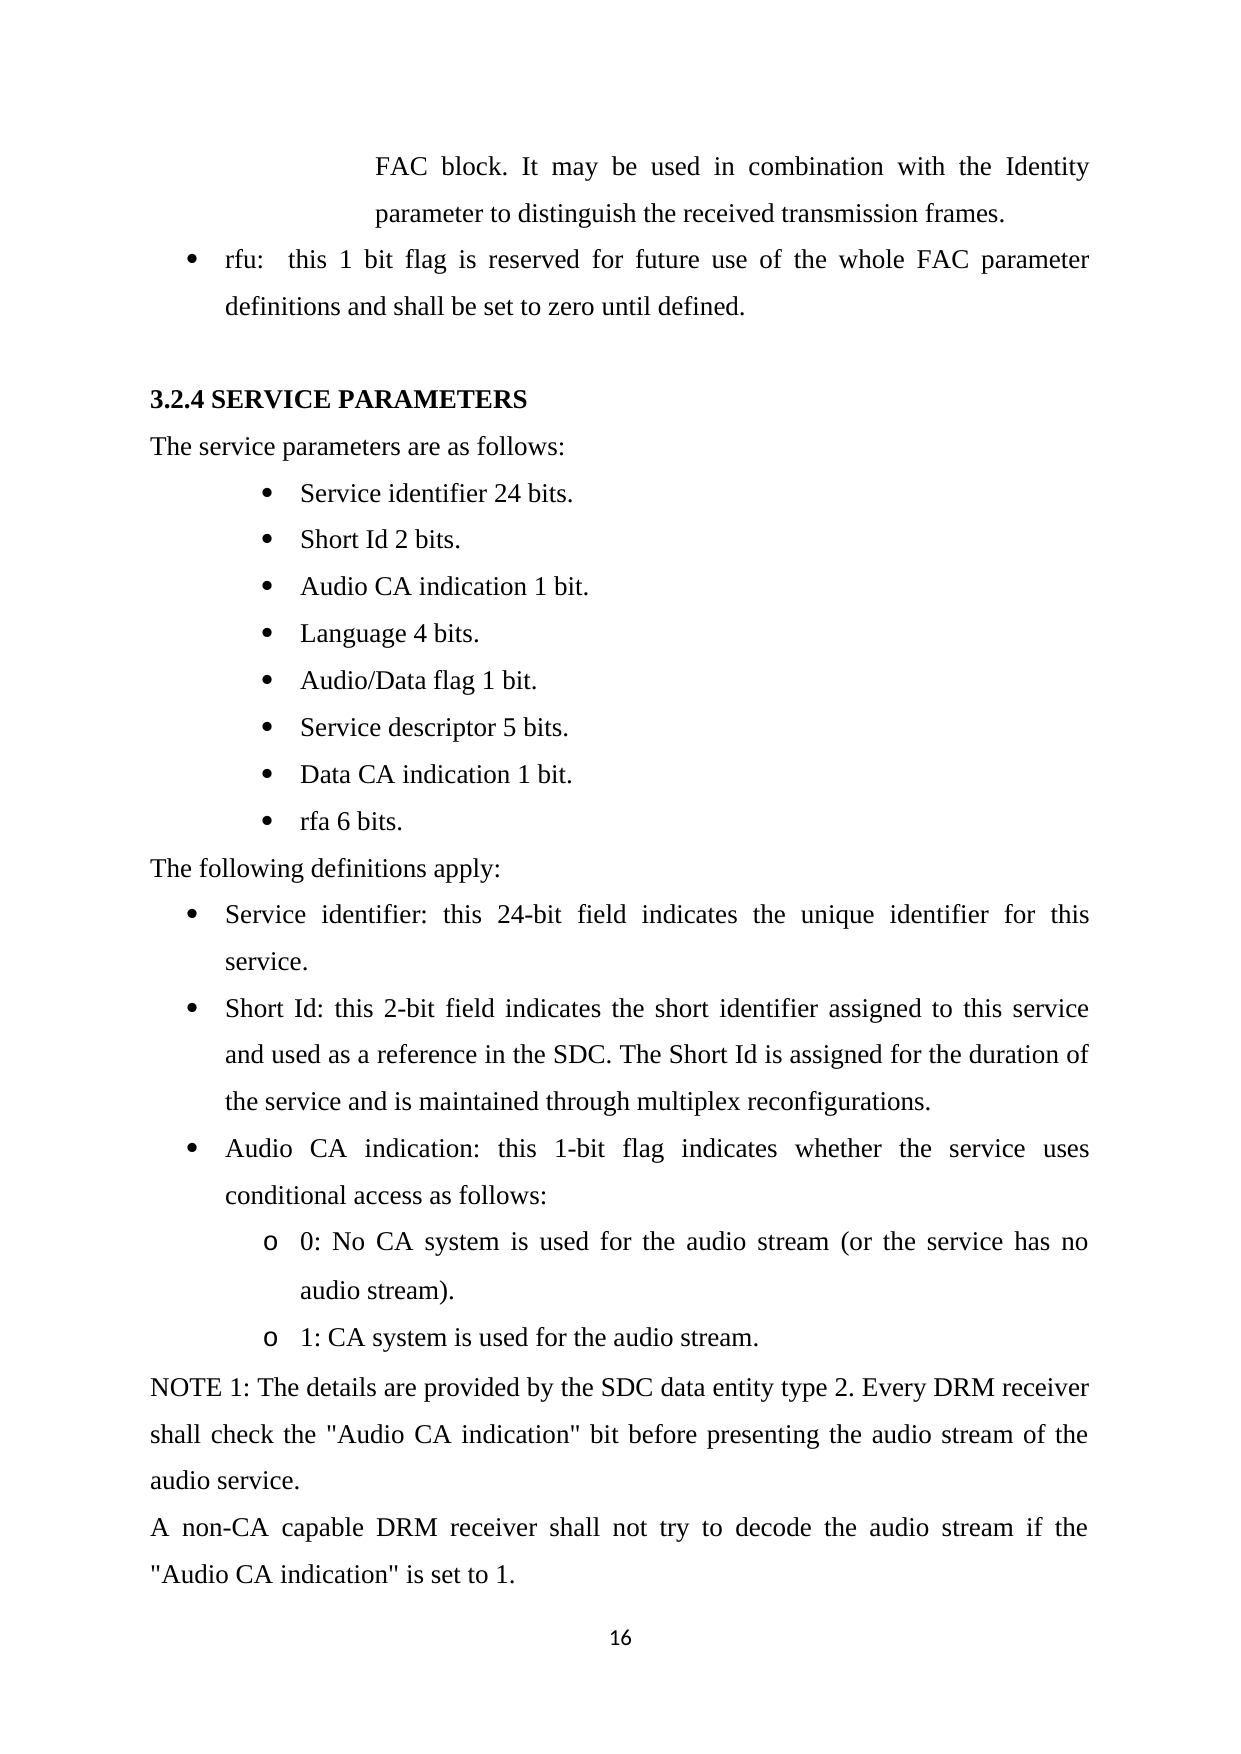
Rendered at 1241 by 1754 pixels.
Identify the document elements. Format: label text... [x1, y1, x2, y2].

list Language 4 bits. [262, 617, 1090, 649]
text The service parameters are as follows: [150, 430, 1090, 461]
list Short Id: this 2-bit field indicates the short identifier assigned to this service and used as a reference in the SDC. The Short Id is assigned for the duration of the service and is maintained through multiplex reconfigurations. [187, 992, 1090, 1116]
list Audio CA indication 1 bit. [262, 571, 1090, 602]
list Audio CA indication: this 1-bit flag indicates whether the service uses conditional access as follows: [187, 1132, 1090, 1210]
list rfu: this 1 bit flag is reserved for future use of the whole FAC parameter definitions and shall be set to zero until defined. [187, 243, 1090, 321]
text NOTE 1: The details are provided by the SDC data entity type 2. Every DRM receiver shall check the "Audio CA indication" bit before presenting the audio stream of the audio service. [150, 1371, 1090, 1496]
list rfa 6 bits. [262, 805, 1090, 836]
list Service descriptor 5 bits. [262, 711, 1090, 742]
list Service identifier: this 24-bit field indicates the unique identifier for this service. [187, 898, 1090, 976]
list Service identifier 24 bits. [262, 477, 1090, 508]
list 0: No CA system is used for the audio stream (or the service has no audio stream). [262, 1225, 1090, 1306]
list Data CA indication 1 bit. [262, 758, 1090, 789]
list Short Id 2 bits. [262, 524, 1090, 555]
text A non-CA capable DRM receiver shall not try to decode the audio stream if the "Audio CA indication" is set to 1. [150, 1511, 1090, 1589]
text The following definitions apply: [150, 852, 1090, 883]
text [375, 150, 1090, 228]
text 3.2.4 SERVICE PARAMETERS [150, 383, 1090, 414]
list Audio/Data flag 1 bit. [262, 664, 1090, 696]
list 1: CA system is used for the audio stream. [262, 1321, 1090, 1354]
